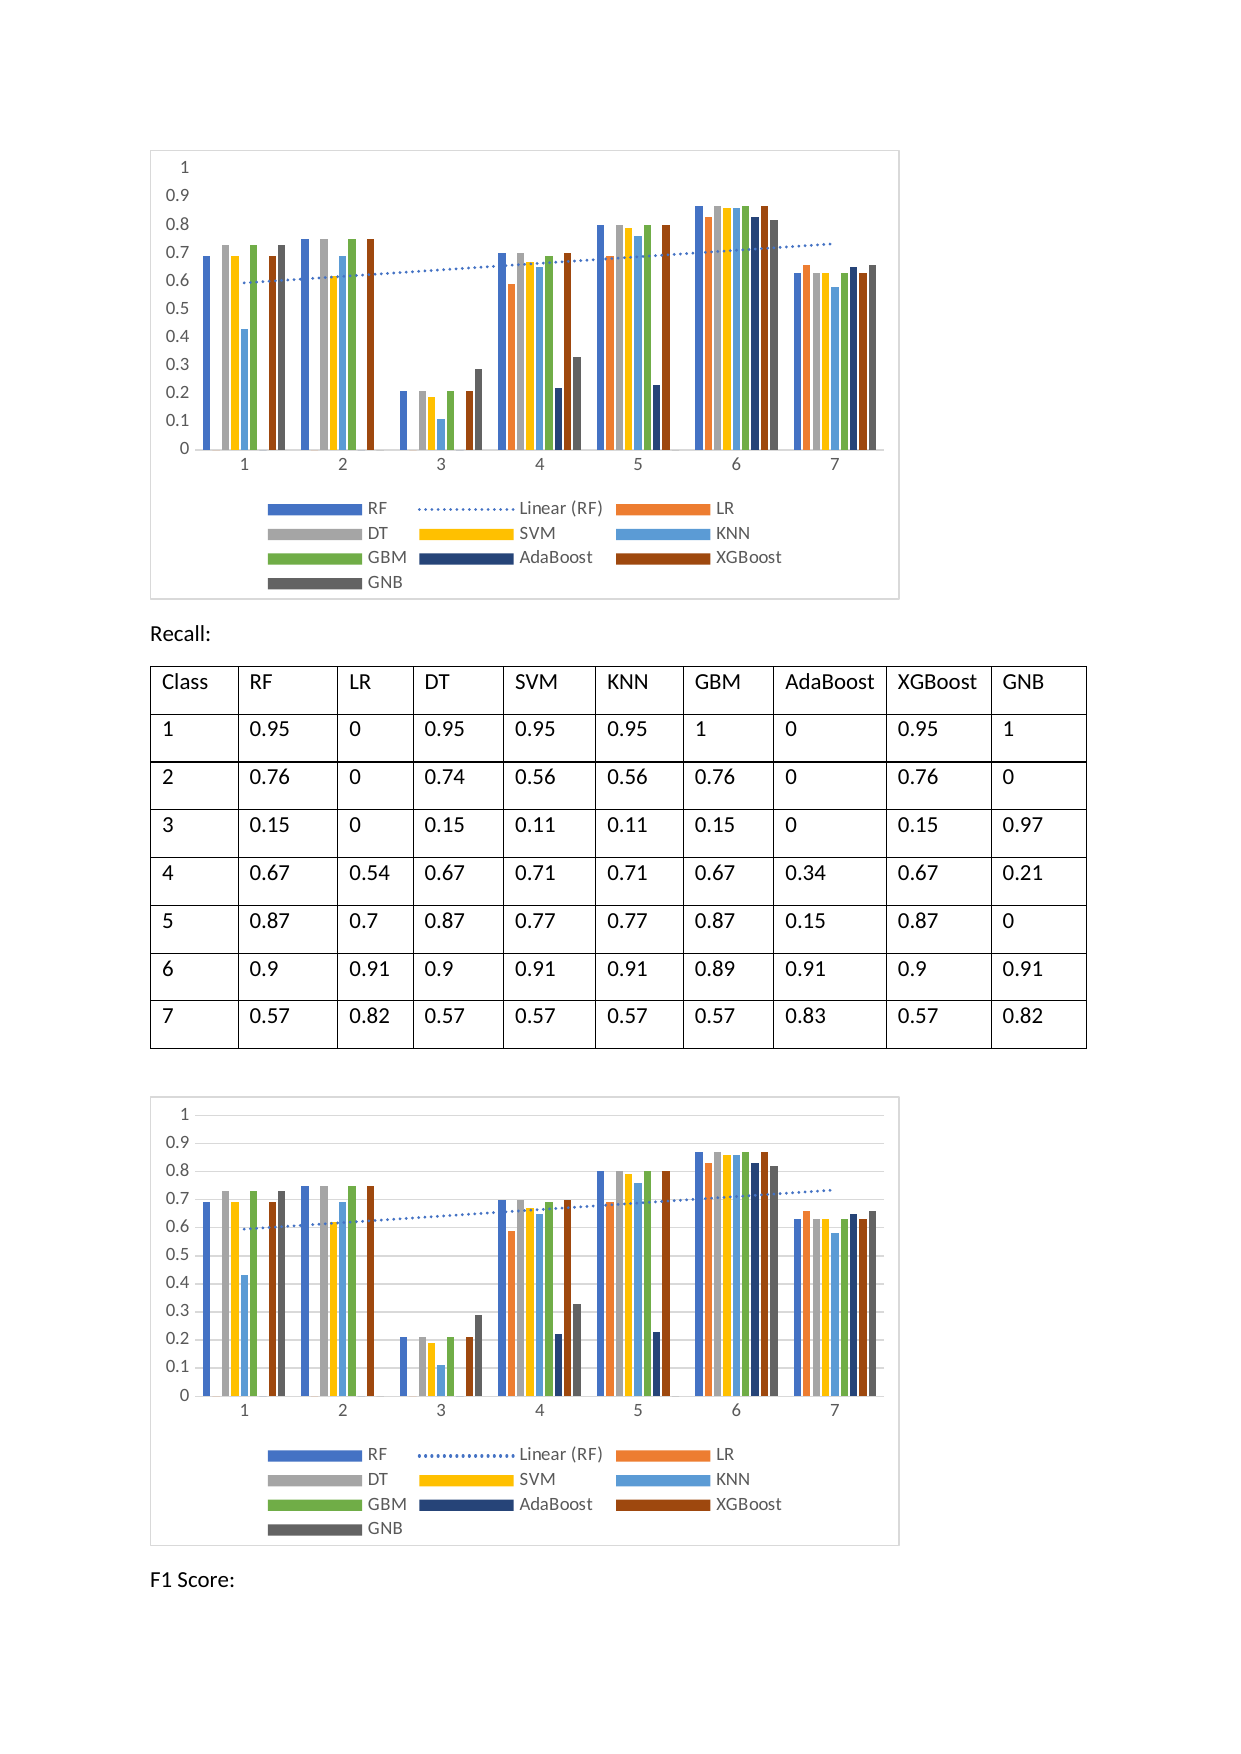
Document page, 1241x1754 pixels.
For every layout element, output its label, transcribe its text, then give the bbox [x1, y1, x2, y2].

table_cell 7 [151, 1001, 238, 1048]
table_cell 0.95 [414, 715, 503, 761]
table_cell 0.76 [239, 763, 337, 809]
table_cell 0.67 [239, 858, 337, 905]
table_cell 0.67 [414, 858, 503, 905]
table_cell 0.21 [992, 858, 1086, 905]
table_header XGBoost [887, 667, 991, 713]
table_cell 5 [151, 906, 238, 953]
table_cell 0.15 [239, 810, 337, 857]
text F1 Score: [150, 1565, 1090, 1593]
text Recall: [150, 619, 1090, 647]
table_cell 0 [338, 810, 413, 857]
table_cell 0 [774, 715, 886, 761]
table_cell 0.57 [504, 1001, 595, 1048]
table_cell 1 [684, 715, 773, 761]
table_cell 0.87 [887, 906, 991, 953]
table_cell 0 [338, 715, 413, 761]
table_cell 0.95 [504, 715, 595, 761]
table_cell 0 [992, 763, 1086, 809]
table_header Class [151, 667, 238, 713]
table_cell 0.87 [414, 906, 503, 953]
table_cell 0.95 [887, 715, 991, 761]
table_cell 0.11 [504, 810, 595, 857]
table_cell 0.15 [887, 810, 991, 857]
table_cell 0.95 [596, 715, 683, 761]
table_cell 0.57 [684, 1001, 773, 1048]
table_header KNN [596, 667, 683, 713]
table_cell 0.76 [887, 763, 991, 809]
table_cell 0.15 [684, 810, 773, 857]
table_cell 0.11 [596, 810, 683, 857]
table_cell 0.82 [992, 1001, 1086, 1048]
table_cell 0.87 [239, 906, 337, 953]
table_cell 0.67 [887, 858, 991, 905]
table_cell 0.77 [596, 906, 683, 953]
table_cell 0.34 [774, 858, 886, 905]
table_cell 0.9 [414, 954, 503, 1000]
table_cell 0.74 [414, 763, 503, 809]
table_cell 6 [151, 954, 238, 1000]
table_cell 0.77 [504, 906, 595, 953]
table_cell 0.57 [887, 1001, 991, 1048]
table_cell 0.57 [239, 1001, 337, 1048]
table_cell 0.56 [504, 763, 595, 809]
table_cell 1 [992, 715, 1086, 761]
table_header RF [239, 667, 337, 713]
table_cell 0.54 [338, 858, 413, 905]
table_cell 0.95 [239, 715, 337, 761]
table_cell 0.83 [774, 1001, 886, 1048]
table_cell 4 [151, 858, 238, 905]
table_header SVM [504, 667, 595, 713]
table_header DT [414, 667, 503, 713]
table_cell 0 [774, 810, 886, 857]
table_cell 0.91 [338, 954, 413, 1000]
table_header GNB [992, 667, 1086, 713]
table_cell 0.71 [504, 858, 595, 905]
table_header GBM [684, 667, 773, 713]
table_cell 0.15 [774, 906, 886, 953]
table_cell 0 [338, 763, 413, 809]
table_cell 0.91 [504, 954, 595, 1000]
table_cell 0.7 [338, 906, 413, 953]
table_cell 0.9 [887, 954, 991, 1000]
table_cell 0.91 [992, 954, 1086, 1000]
table_cell 0.57 [414, 1001, 503, 1048]
table_cell 0.89 [684, 954, 773, 1000]
table_cell 0.15 [414, 810, 503, 857]
table_cell 0.87 [684, 906, 773, 953]
table_cell 2 [151, 763, 238, 809]
table_cell 0.56 [596, 763, 683, 809]
table_header AdaBoost [774, 667, 886, 713]
table_cell 0.97 [992, 810, 1086, 857]
table_cell 0.9 [239, 954, 337, 1000]
table_cell 0.71 [596, 858, 683, 905]
table_cell 0.91 [596, 954, 683, 1000]
table_cell 0.76 [684, 763, 773, 809]
table_cell 0 [992, 906, 1086, 953]
table_cell 0.91 [774, 954, 886, 1000]
table_cell 3 [151, 810, 238, 857]
table_cell 0.67 [684, 858, 773, 905]
table_cell 0.57 [596, 1001, 683, 1048]
table_cell 1 [151, 715, 238, 761]
table_cell 0.82 [338, 1001, 413, 1048]
table_header LR [338, 667, 413, 713]
table_cell 0 [774, 763, 886, 809]
